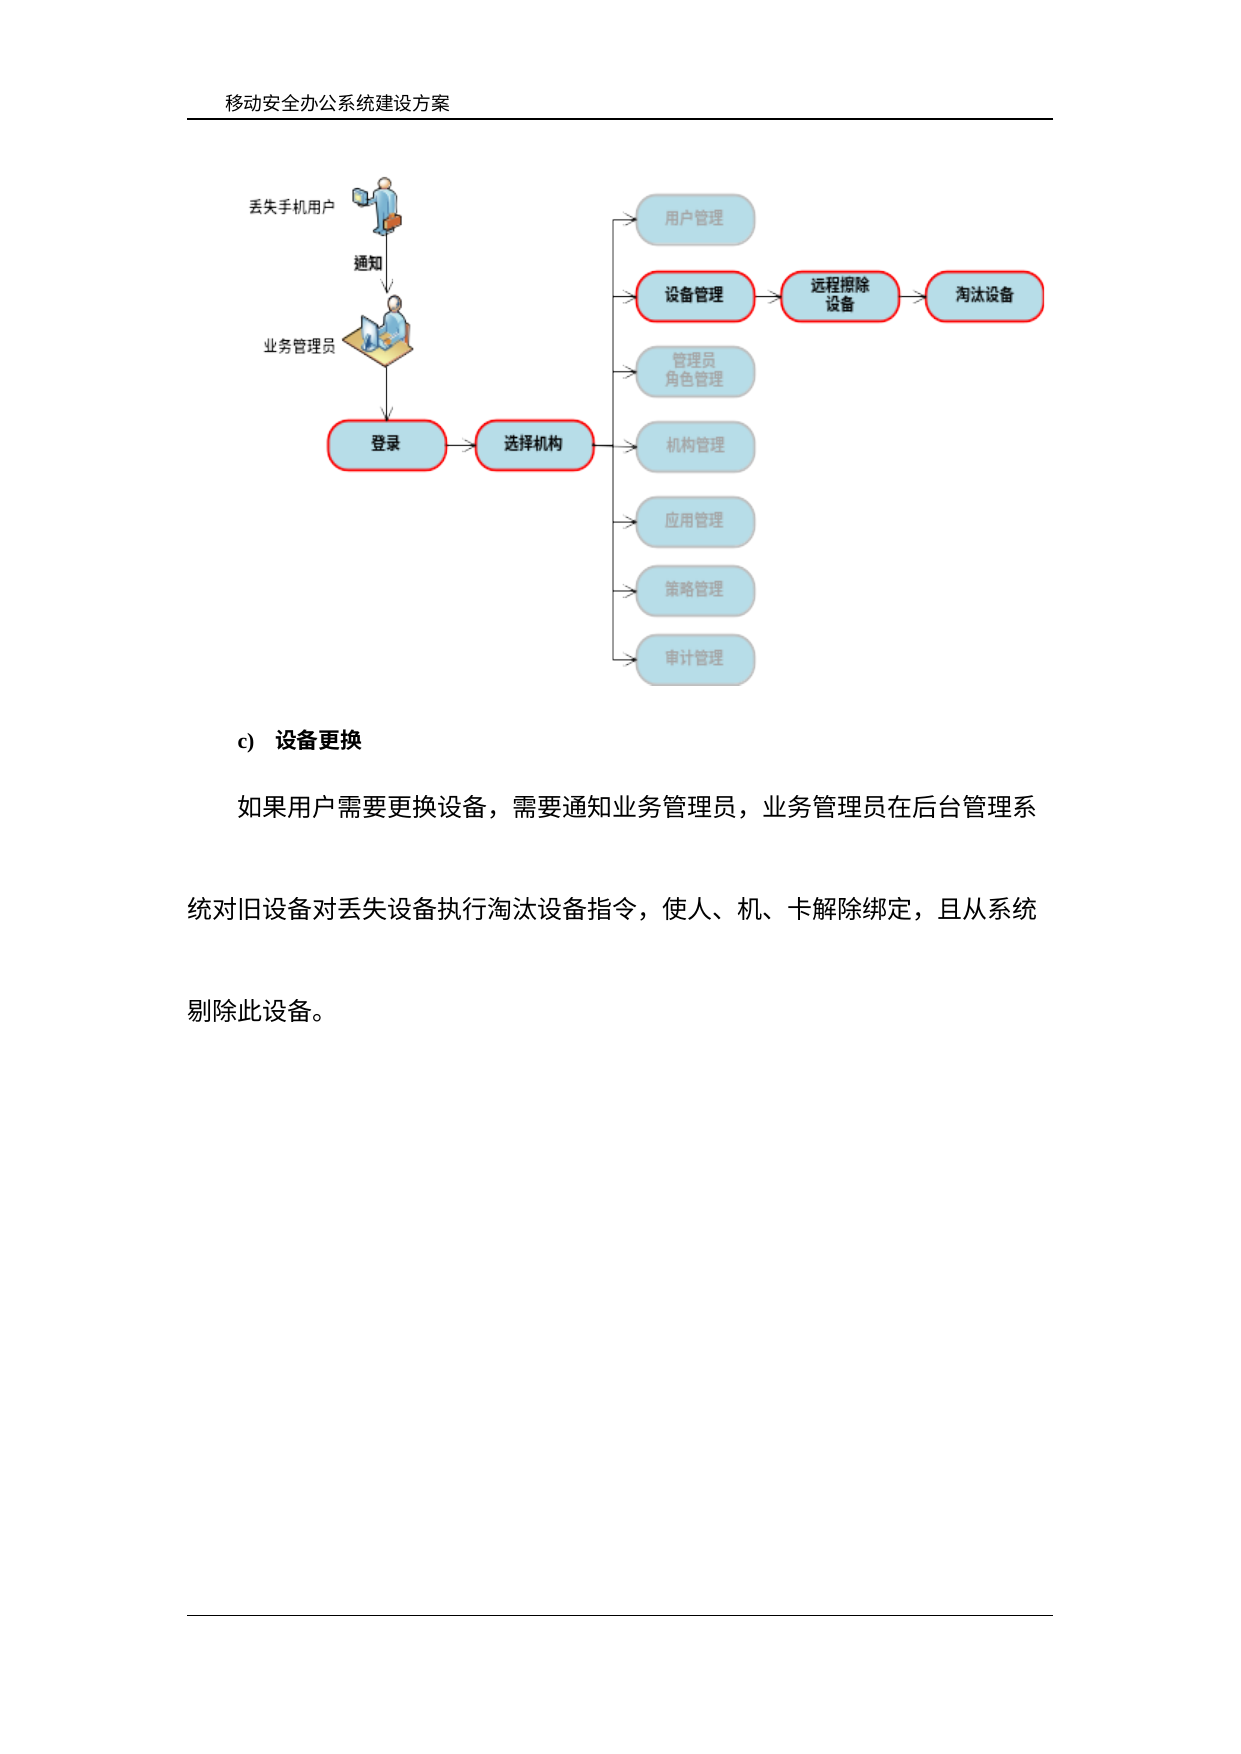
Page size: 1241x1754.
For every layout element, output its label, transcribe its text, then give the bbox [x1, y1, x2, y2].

list 设备更换 [237, 722, 1053, 756]
text 如果用户需要更换设备，需要通知业务管理员，业务管理员在后台管理系统对旧设备对丢失设备执行淘汰设备指令，使人、机、卡解除绑定，且从系统剔除此设备。 [187, 771, 1053, 1043]
